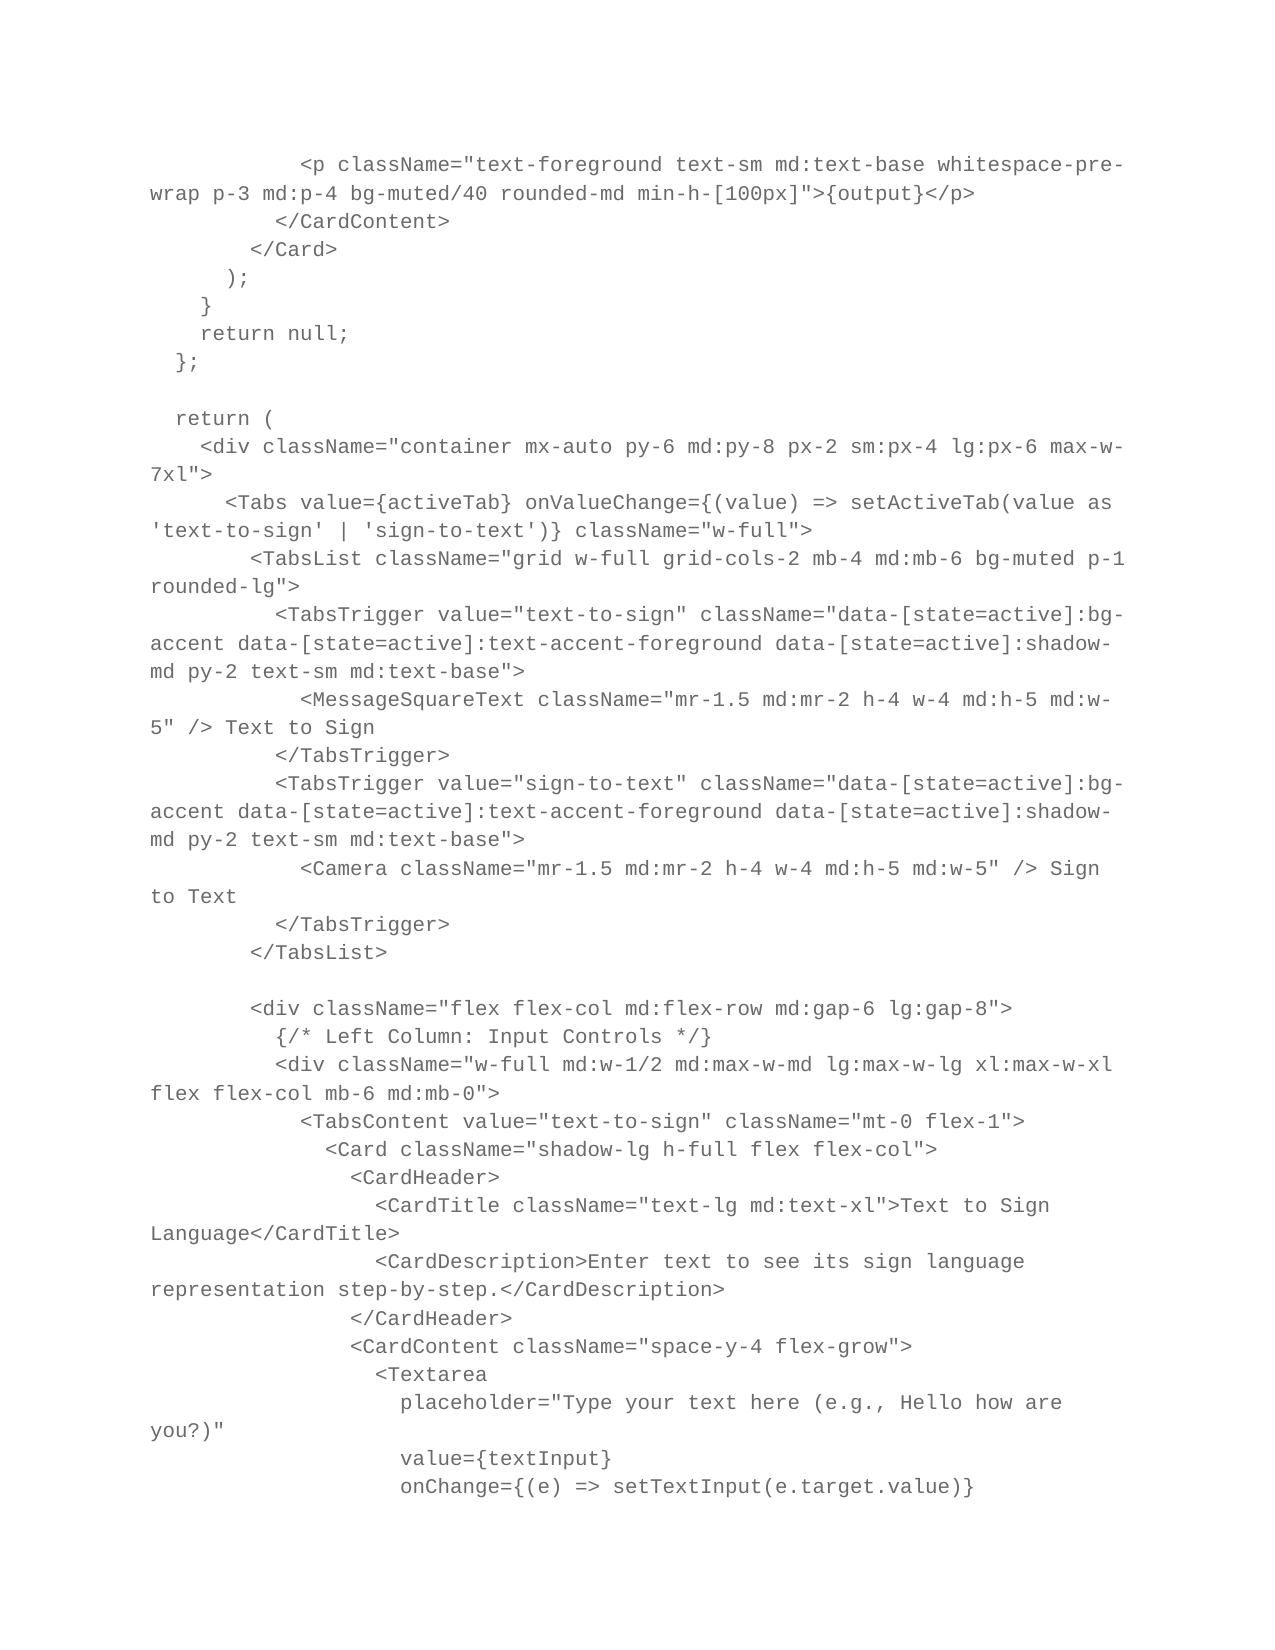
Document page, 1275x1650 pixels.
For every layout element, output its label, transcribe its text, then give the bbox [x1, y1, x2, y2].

text }; [150, 347, 1125, 375]
text <TabsContent value="text-to-sign" className="mt-0 flex-1"> [150, 1106, 1125, 1134]
text <TabsTrigger value="text-to-sign" className="data-[state=active]:bg-accent data-[state=active]:text-accent-foreground data-[state=active]:shadow-md py-2 text-sm md:text-base"> [150, 600, 1125, 684]
text <Textarea [150, 1359, 1125, 1387]
text </Card> [150, 234, 1125, 262]
text <CardHeader> [150, 1162, 1125, 1191]
text <div className="container mx-auto py-6 md:py-8 px-2 sm:px-4 lg:px-6 max-w-7xl"> [150, 431, 1125, 487]
text return ( [150, 403, 1125, 431]
text <CardDescription>Enter text to see its sign language representation step-by-step.</CardDescription> [150, 1247, 1125, 1303]
text onChange={(e) => setTextInput(e.target.value)} [150, 1472, 1125, 1500]
text <MessageSquareText className="mr-1.5 md:mr-2 h-4 w-4 md:h-5 md:w-5" /> Text to Sign [150, 684, 1125, 741]
text <div className="w-full md:w-1/2 md:max-w-md lg:max-w-lg xl:max-w-xl flex flex-col mb-6 md:mb-0"> [150, 1050, 1125, 1106]
text <CardTitle className="text-lg md:text-xl">Text to Sign Language</CardTitle> [150, 1191, 1125, 1247]
text {/* Left Column: Input Controls */} [150, 1022, 1125, 1050]
text </CardContent> [150, 206, 1125, 234]
text return null; [150, 319, 1125, 347]
text placeholder="Type your text here (e.g., Hello how are you?)" [150, 1387, 1125, 1444]
text ); [150, 262, 1125, 291]
text <div className="flex flex-col md:flex-row md:gap-6 lg:gap-8"> [150, 994, 1125, 1022]
text </CardHeader> [150, 1303, 1125, 1331]
text </TabsTrigger> [150, 741, 1125, 769]
text value={textInput} [150, 1444, 1125, 1472]
text </TabsTrigger> [150, 909, 1125, 937]
text </TabsList> [150, 937, 1125, 966]
text <Tabs value={activeTab} onValueChange={(value) => setActiveTab(value as 'text-to-sign' | 'sign-to-text')} className="w-full"> [150, 487, 1125, 544]
text <Card className="shadow-lg h-full flex flex-col"> [150, 1134, 1125, 1162]
text <TabsList className="grid w-full grid-cols-2 mb-4 md:mb-6 bg-muted p-1 rounded-lg"> [150, 544, 1125, 600]
text <CardContent className="space-y-4 flex-grow"> [150, 1331, 1125, 1359]
text <p className="text-foreground text-sm md:text-base whitespace-pre-wrap p-3 md:p-4 bg-muted/40 rounded-md min-h-[100px]">{output}</p> [150, 150, 1125, 206]
text <Camera className="mr-1.5 md:mr-2 h-4 w-4 md:h-5 md:w-5" /> Sign to Text [150, 853, 1125, 909]
text <TabsTrigger value="sign-to-text" className="data-[state=active]:bg-accent data-[state=active]:text-accent-foreground data-[state=active]:shadow-md py-2 text-sm md:text-base"> [150, 769, 1125, 853]
text } [150, 291, 1125, 319]
